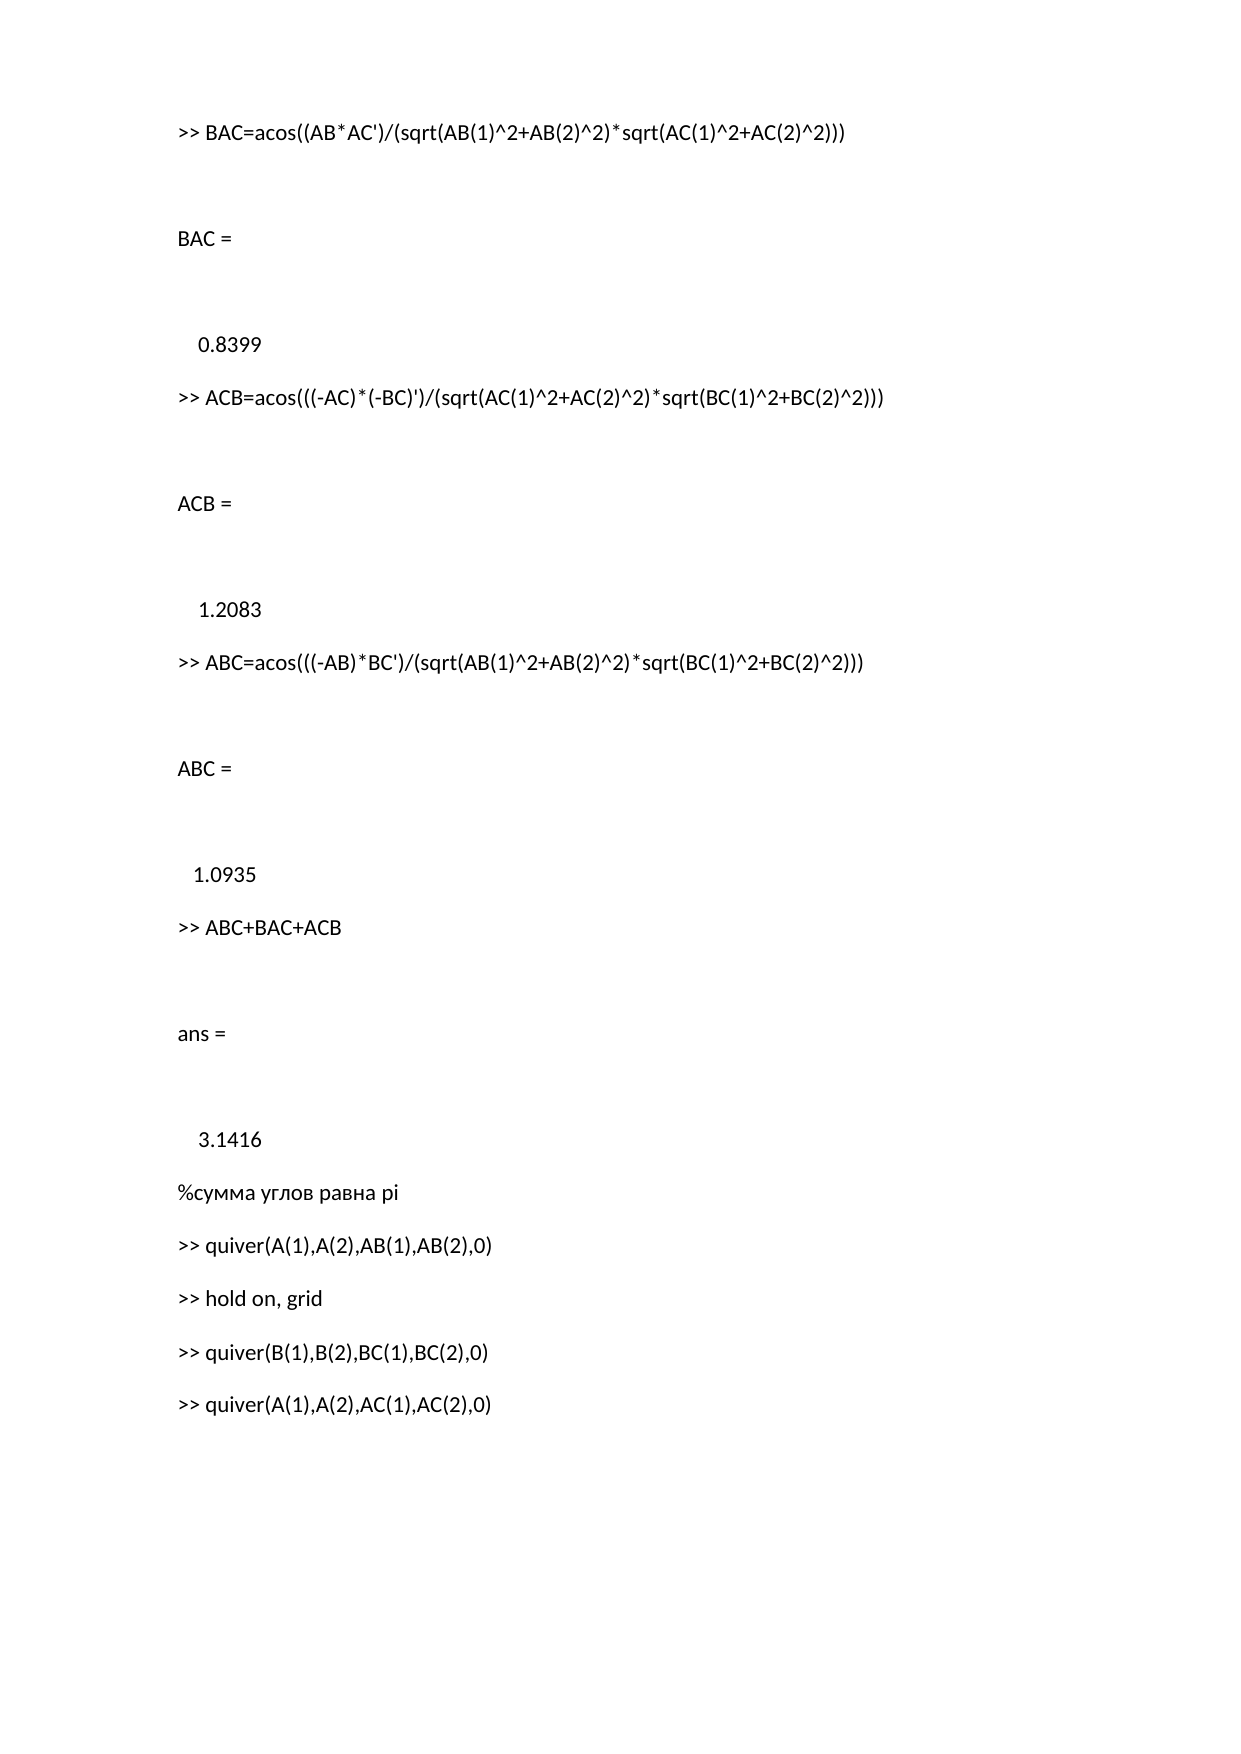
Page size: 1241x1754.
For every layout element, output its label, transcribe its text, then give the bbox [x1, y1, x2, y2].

text >> ABC+BAC+ACB [177, 913, 1152, 941]
text >> BAC=acos((AB*AC')/(sqrt(AB(1)^2+AB(2)^2)*sqrt(AC(1)^2+AC(2)^2))) [177, 118, 1152, 146]
text %сумма углов равна pi [177, 1178, 1152, 1207]
text >> hold on, grid [177, 1284, 1152, 1313]
text >> quiver(A(1),A(2),AC(1),AC(2),0) [177, 1391, 1152, 1419]
text >> quiver(B(1),B(2),BC(1),BC(2),0) [177, 1338, 1152, 1366]
text 3.1416 [177, 1126, 1152, 1153]
text >> quiver(A(1),A(2),AB(1),AB(2),0) [177, 1232, 1152, 1259]
text 1.0935 [177, 860, 1152, 888]
text >> ABC=acos(((-AB)*BC')/(sqrt(AB(1)^2+AB(2)^2)*sqrt(BC(1)^2+BC(2)^2))) [177, 648, 1152, 676]
text BAC = [177, 224, 1152, 252]
text ACB = [177, 489, 1152, 517]
text ABC = [177, 754, 1152, 782]
text 1.2083 [177, 595, 1152, 623]
text >> ACB=acos(((-AC)*(-BC)')/(sqrt(AC(1)^2+AC(2)^2)*sqrt(BC(1)^2+BC(2)^2))) [177, 383, 1152, 411]
text ans = [177, 1019, 1152, 1047]
text 0.8399 [177, 330, 1152, 358]
